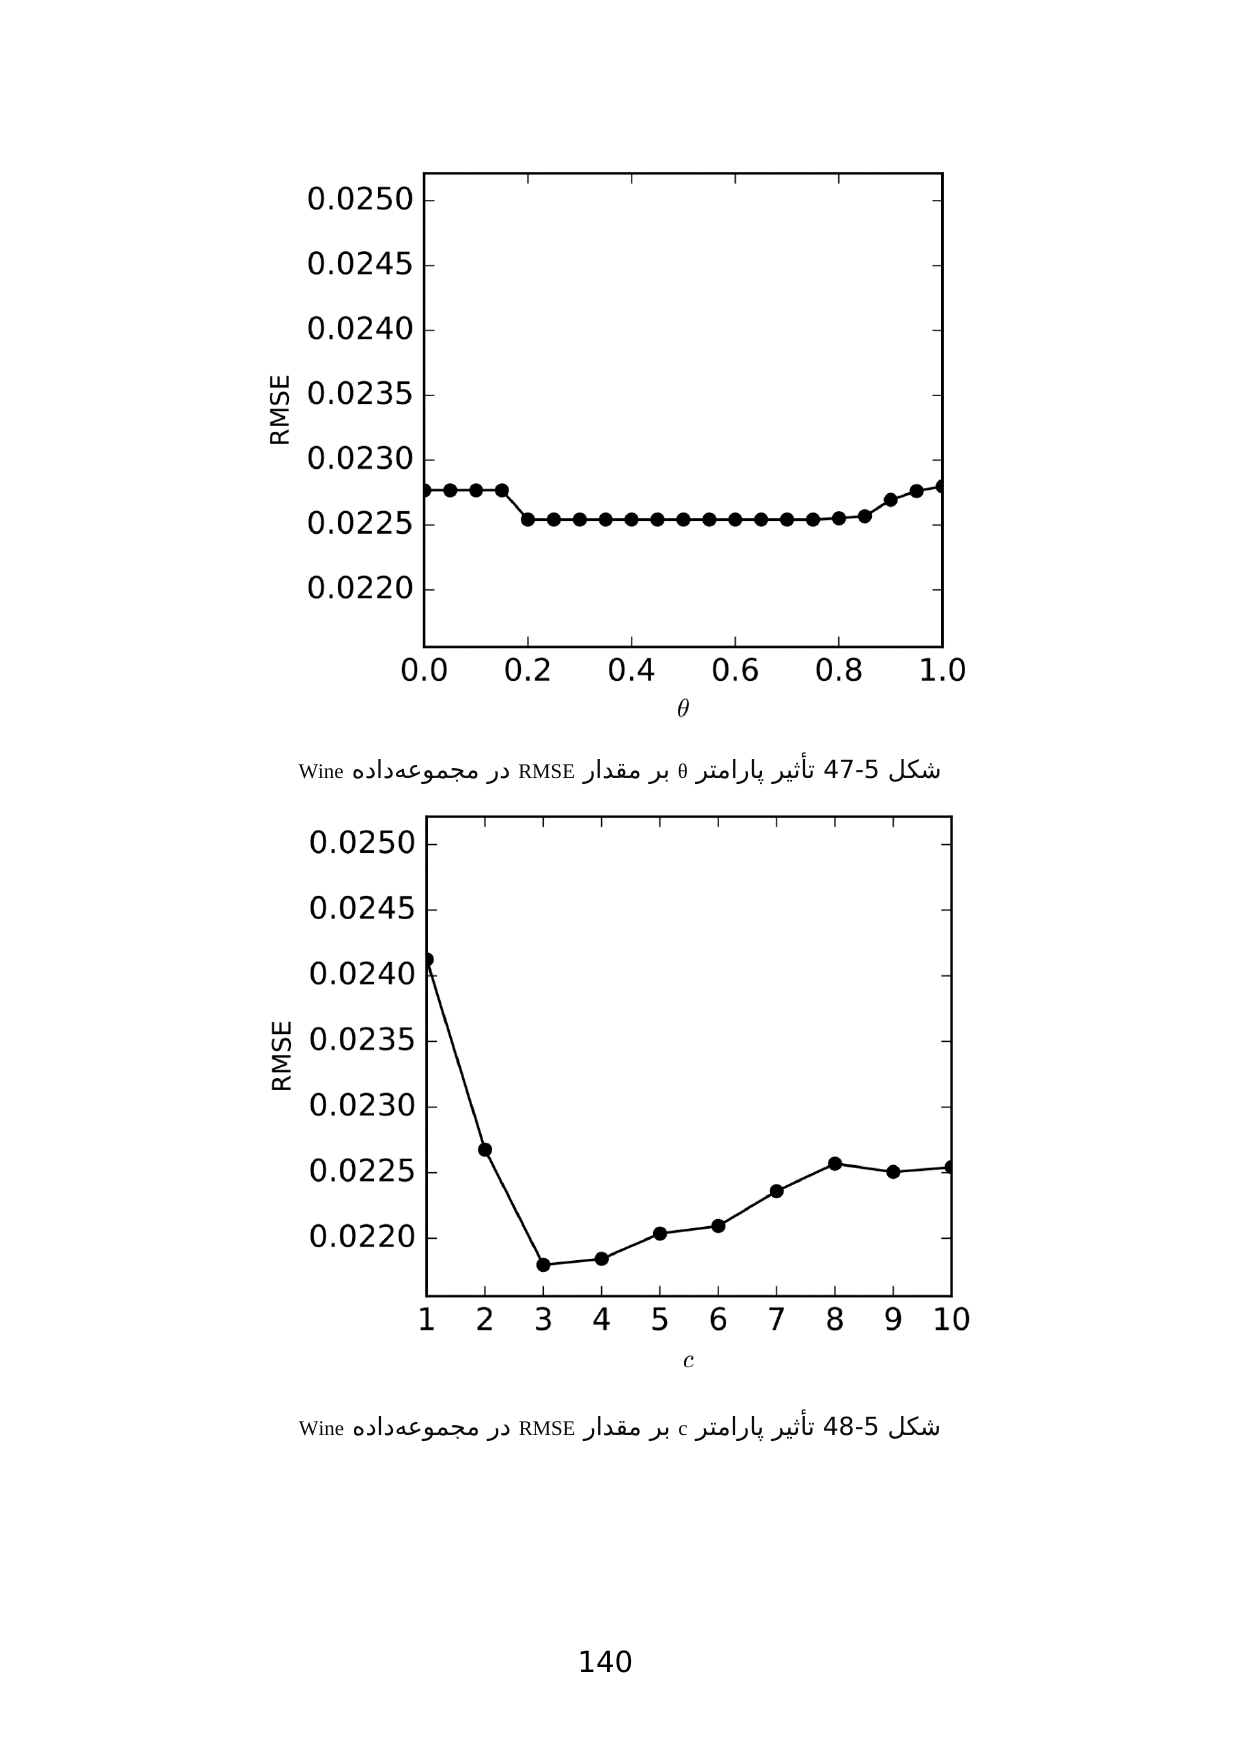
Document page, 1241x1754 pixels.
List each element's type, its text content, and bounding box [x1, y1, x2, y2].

picture [268, 809, 972, 1388]
picture [268, 165, 971, 731]
